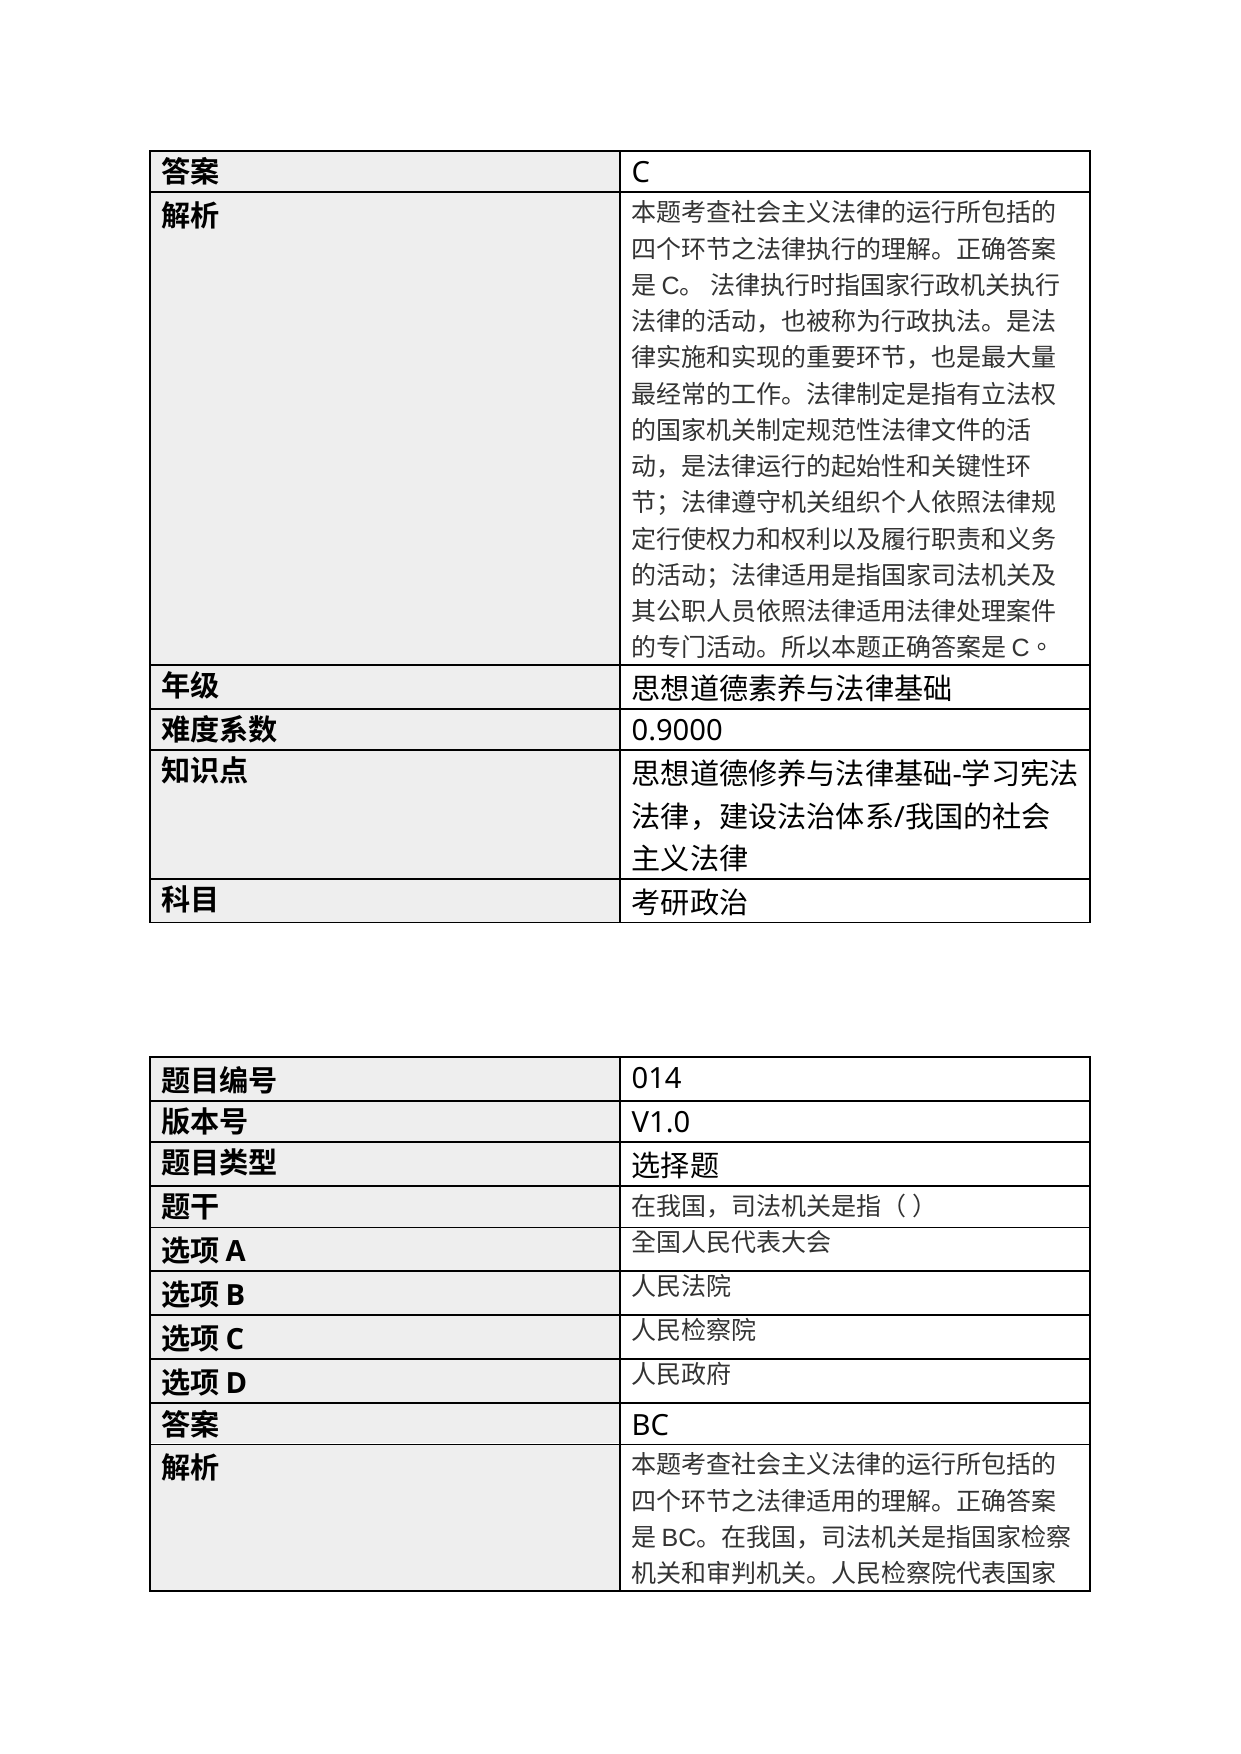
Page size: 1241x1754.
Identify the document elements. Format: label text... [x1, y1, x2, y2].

table_cell 解析 [151, 1445, 619, 1590]
table_cell 答案 [151, 1404, 619, 1443]
table_cell 解析 [151, 193, 619, 664]
table_cell 考研政治 [621, 880, 1089, 922]
table_cell 选项C [151, 1316, 619, 1358]
table_cell 在我国，司法机关是指（ ） [621, 1187, 1089, 1226]
table_cell 人民法院 [621, 1272, 1089, 1314]
table_cell 0.9000 [621, 710, 1089, 749]
table_cell 难度系数 [151, 710, 619, 749]
table_header 014 [621, 1058, 1089, 1100]
table_cell 本题考查社会主义法律的运行所包括的四个环节之法律执行的理解。正确答案是C。 法律执行时指国家行政机关执行法律的活动，也被称为行政执法。是法律实施和实现的重要环节，也是最大量最经常的工作。法律制定是指有立法权的国家机关制定规范性法律文件的活动，是法律运行的起始性和关键性环节；法律遵守机关组织个人依照法律规定行使权力和权利以及履行职责和义务的活动；法律适用是指国家司法机关及其公职人员依照法律适用法律处理案件的专门活动。所以本题正确答案是C。 [781, 193, 1089, 664]
table_cell 本题考查社会主义法律的运行所包括的四个环节之法律适用的理解。正确答案是BC。在我国，司法机关是指国家检察机关和审判机关。人民检察院代表国家行使法律监督权，人民法院代表国家行使审判权。全国人民代表大会是国家最高权力机关，是立法机关。人民政府是行政机关。所以本题正确答案是BC。 [621, 1445, 1089, 1590]
table_cell 年级 [151, 666, 619, 708]
table_header 题目编号 [151, 1058, 619, 1100]
table_cell 人民检察院 [621, 1316, 1089, 1358]
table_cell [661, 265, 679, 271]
table_cell 全国人民代表大会 [621, 1228, 1089, 1270]
table_cell C [621, 152, 1089, 191]
table_cell 题干 [151, 1187, 619, 1226]
table_cell 选项A [151, 1228, 619, 1270]
table_cell 人民政府 [621, 1360, 1089, 1402]
table_cell BC [621, 1404, 1089, 1443]
table_cell 思想道德修养与法律基础-学习宪法法律，建设法治体系/我国的社会主义法律 [621, 751, 1089, 878]
table_cell 版本号 [151, 1102, 619, 1141]
table_cell 选项B [151, 1272, 619, 1314]
table_cell 知识点 [151, 751, 619, 878]
table_cell 思想道德素养与法律基础 [621, 666, 1089, 708]
table_cell 答案 [151, 152, 619, 191]
table_cell 科目 [151, 880, 619, 922]
table_cell 选择题 [621, 1143, 1089, 1185]
table_cell 选项D [151, 1360, 619, 1402]
table_cell V1.0 [621, 1102, 1089, 1141]
table_cell 题目类型 [151, 1143, 619, 1185]
